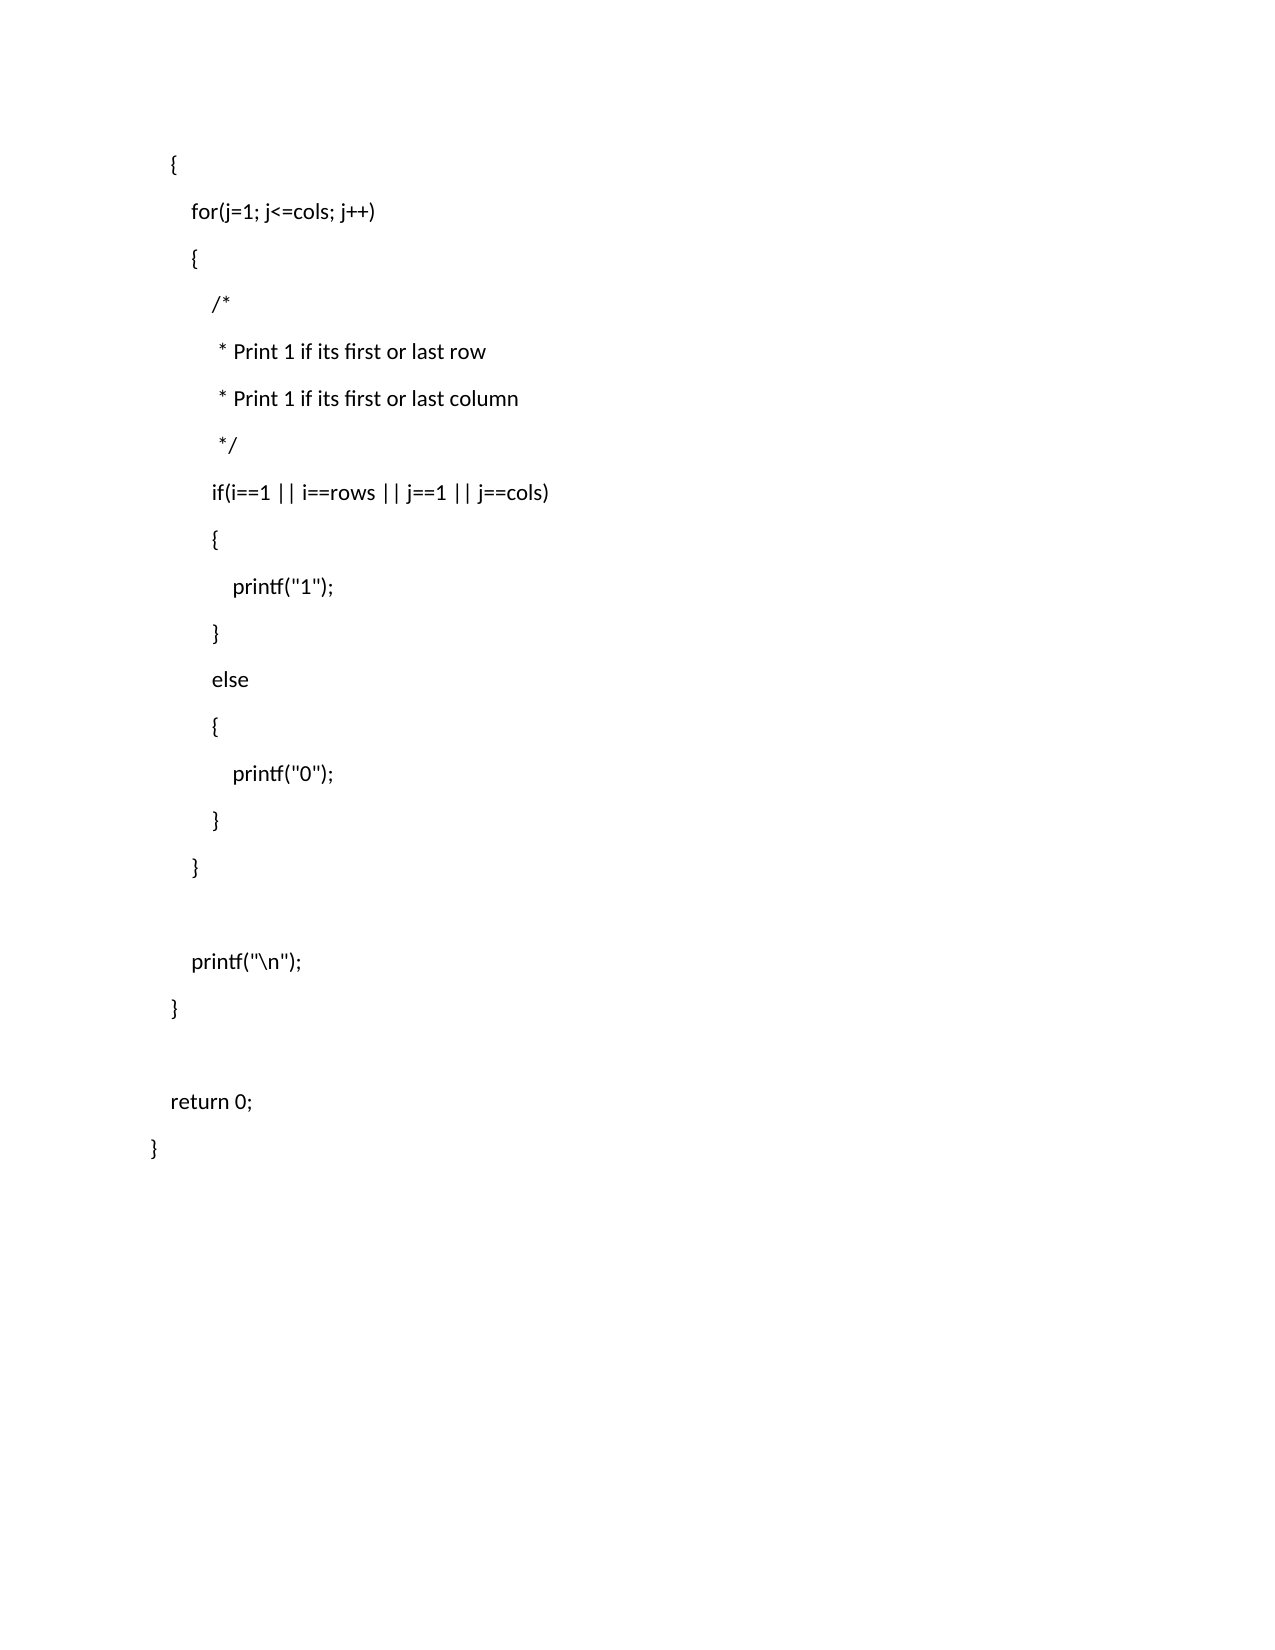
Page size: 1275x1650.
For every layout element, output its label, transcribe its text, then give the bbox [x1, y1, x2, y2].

text printf("1"); [150, 572, 1125, 600]
text { [150, 244, 1125, 272]
text } [150, 853, 1125, 881]
text { [150, 525, 1125, 553]
text if(i==1 || i==rows || j==1 || j==cols) [150, 478, 1125, 506]
text * Print 1 if its first or last row [150, 337, 1125, 366]
text } [150, 1134, 1125, 1162]
text { [150, 712, 1125, 741]
text return 0; [150, 1087, 1125, 1116]
text */ [150, 431, 1125, 459]
text for(j=1; j<=cols; j++) [150, 197, 1125, 225]
text } [150, 619, 1125, 647]
text { [150, 150, 1125, 178]
text } [150, 806, 1125, 834]
text } [150, 994, 1125, 1022]
text else [150, 666, 1125, 694]
text * Print 1 if its first or last column [150, 384, 1125, 412]
text printf("\n"); [150, 947, 1125, 975]
text /* [150, 291, 1125, 319]
text printf("0"); [150, 759, 1125, 787]
